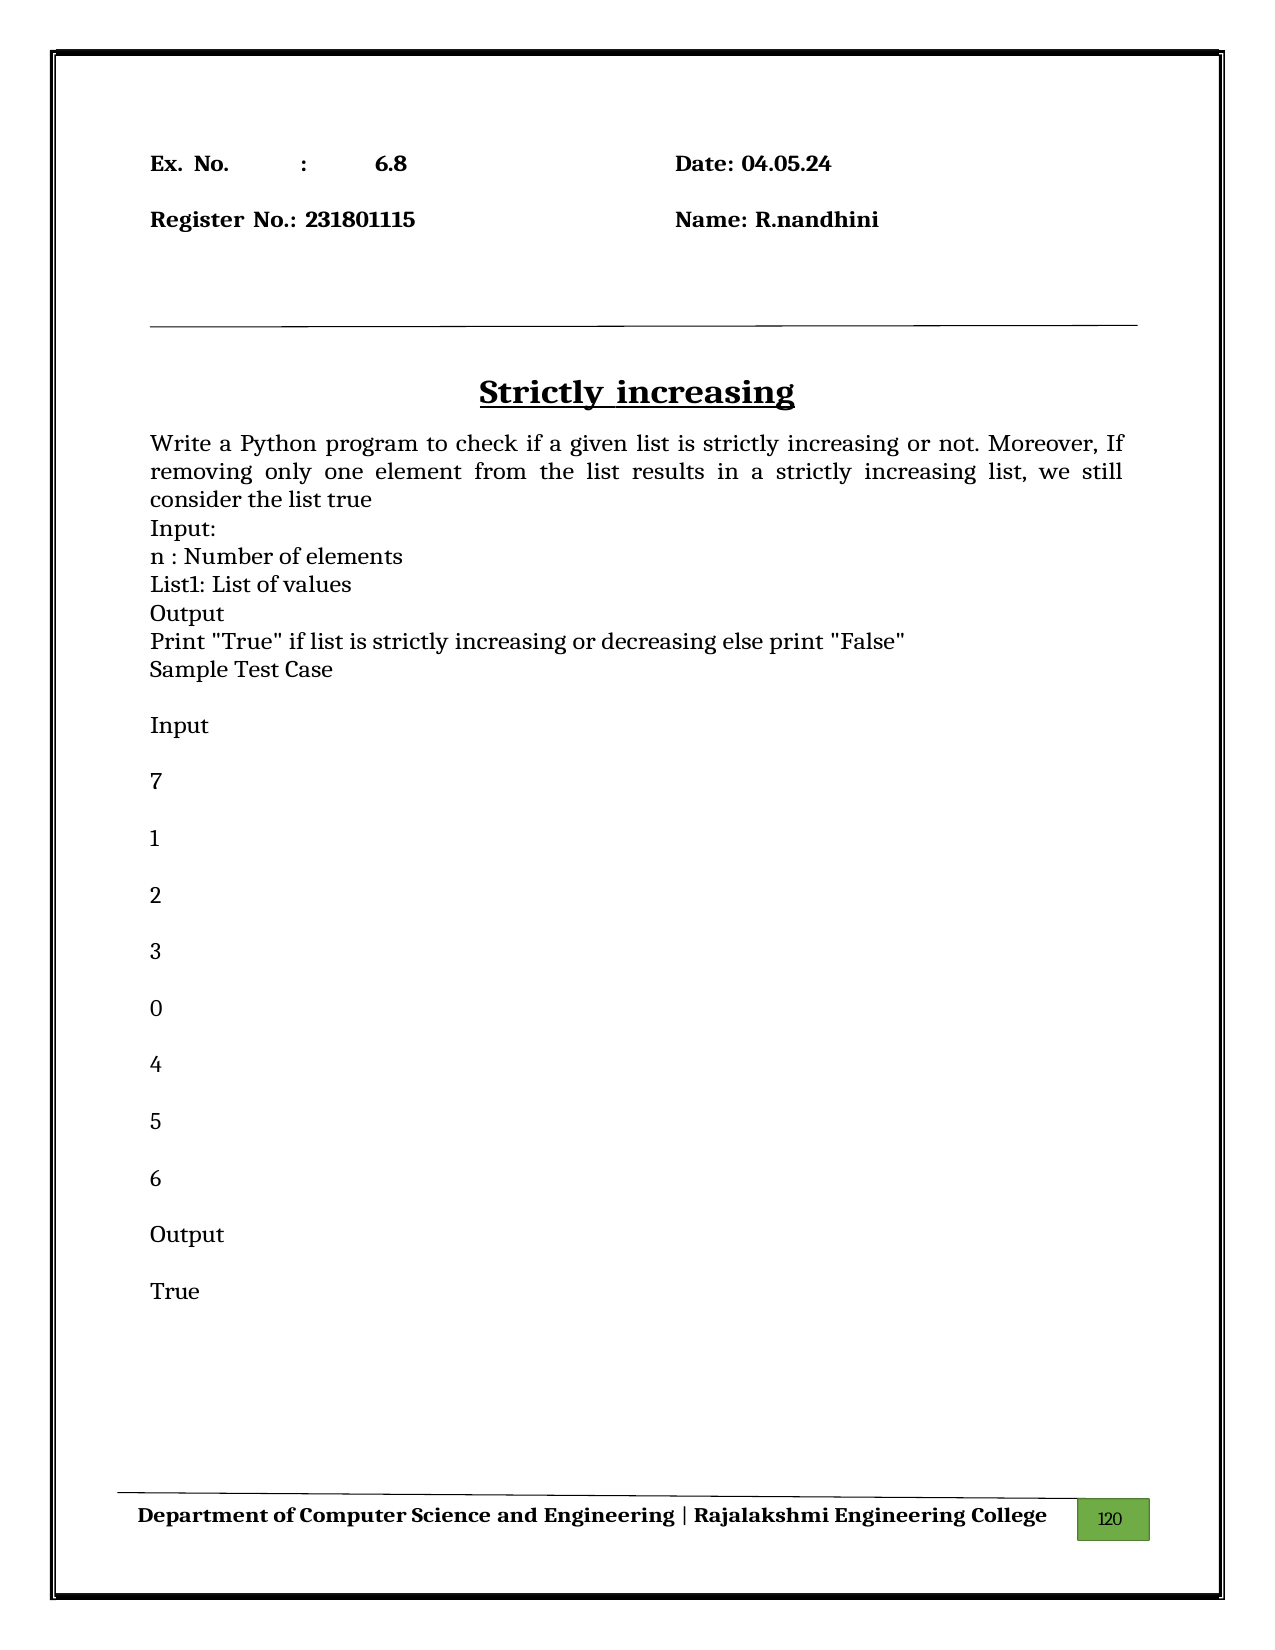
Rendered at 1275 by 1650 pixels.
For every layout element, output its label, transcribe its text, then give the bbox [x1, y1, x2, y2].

text 3 [150, 938, 1137, 966]
text 4 [150, 1051, 1137, 1079]
text n : Number of elements List1: List of values Output [150, 543, 427, 627]
picture [56, 49, 1219, 56]
text Write a Python program to check if a given list is strictly increasing or not. Moreover, If removing only one element from the list results in a strictly increasing list, we still consider the list true [150, 429, 1125, 514]
text Ex. No. : 6.8 Date: 04.05.24 [150, 151, 1137, 177]
text Output True [150, 1221, 252, 1305]
text 1 [150, 825, 1137, 852]
text 6 [150, 1165, 1137, 1192]
text 2 [150, 882, 1137, 909]
text 5 [150, 1108, 1137, 1136]
text 0 [150, 995, 1137, 1022]
subtitle Strictly increasing [278, 374, 996, 412]
text Input: [150, 514, 1137, 542]
picture [56, 1593, 1219, 1600]
text Input 7 [150, 712, 221, 796]
text Print "True" if list is strictly increasing or decreasing else print "False" Sample Test Case [150, 628, 962, 683]
text Register No.: 231801115 Name: R.nandhini [150, 206, 1137, 233]
